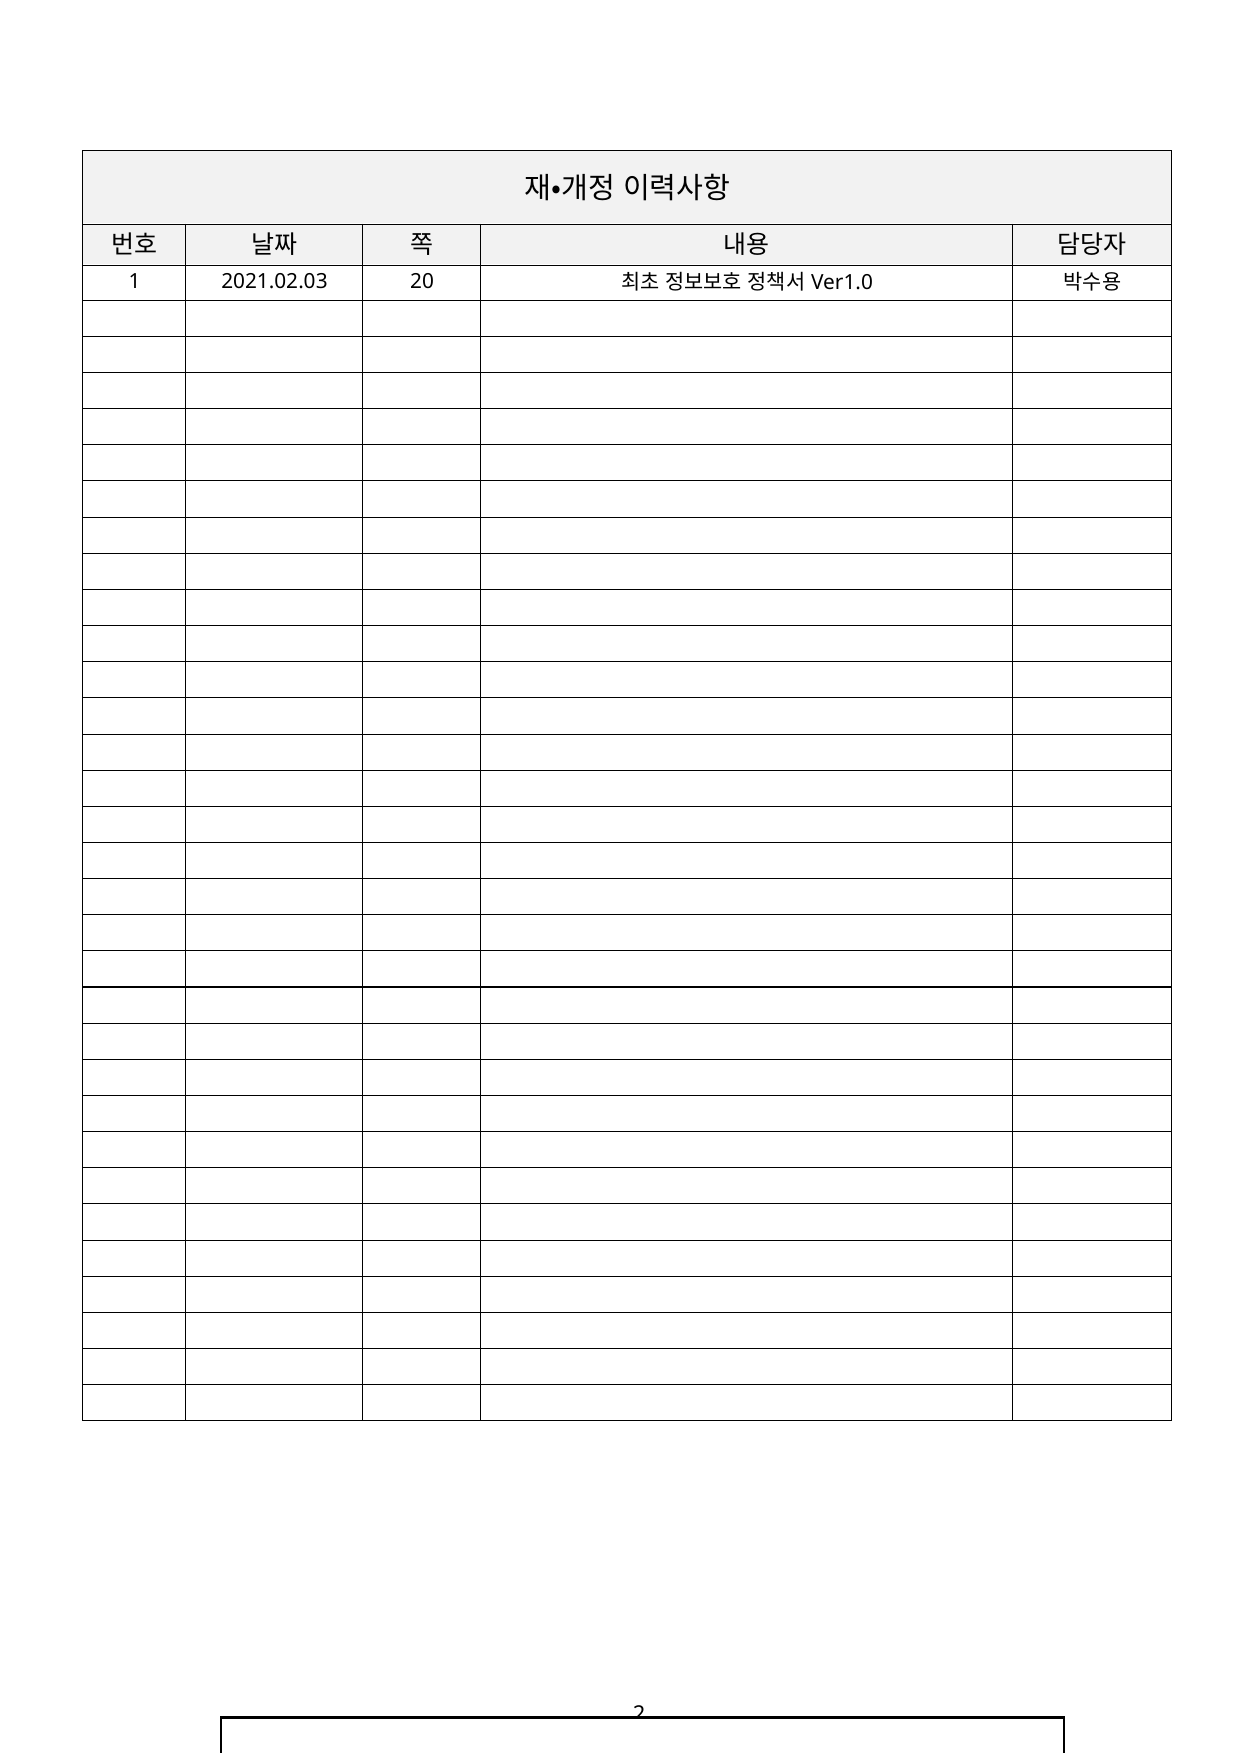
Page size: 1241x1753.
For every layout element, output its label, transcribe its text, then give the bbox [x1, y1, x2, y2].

table_cell [481, 951, 1012, 986]
table_cell [363, 951, 480, 986]
table_cell [481, 735, 1012, 769]
table_cell [83, 1385, 185, 1420]
table_cell [1013, 373, 1171, 408]
table_cell [186, 1060, 362, 1095]
table_cell [363, 1096, 480, 1131]
table_cell [481, 445, 1012, 480]
table_cell [481, 879, 1012, 914]
table_cell [363, 337, 480, 372]
table_cell [363, 843, 480, 878]
table_cell [1013, 626, 1171, 661]
table_cell [1013, 518, 1171, 553]
table_cell [186, 445, 362, 480]
table_cell [1013, 879, 1171, 914]
table_cell [83, 337, 185, 372]
table_cell [363, 409, 480, 444]
table_cell [481, 1132, 1012, 1167]
table_cell [1013, 1060, 1171, 1095]
table_cell [186, 1024, 362, 1059]
table_cell [363, 445, 480, 480]
table_cell [186, 373, 362, 408]
table_cell [186, 1349, 362, 1384]
table_cell [363, 373, 480, 408]
table_cell [363, 301, 480, 336]
table_cell 날짜 [186, 225, 362, 264]
table_cell [186, 951, 362, 986]
table_cell [363, 698, 480, 733]
table_cell [83, 1241, 185, 1276]
table_cell [186, 301, 362, 336]
table_cell [1013, 735, 1171, 769]
table_cell [186, 879, 362, 914]
table_cell [363, 590, 480, 625]
table_cell [363, 662, 480, 697]
table_cell [363, 771, 480, 806]
table_cell [186, 735, 362, 769]
table_cell [1013, 1096, 1171, 1131]
table_cell [186, 518, 362, 553]
table_cell [83, 843, 185, 878]
table_cell [186, 771, 362, 806]
table_cell [83, 807, 185, 842]
table_cell [363, 1060, 480, 1095]
table_cell [1013, 1024, 1171, 1059]
table_cell [481, 337, 1012, 372]
table_cell [186, 1132, 362, 1167]
table_cell [363, 1168, 480, 1203]
table_cell [186, 662, 362, 697]
table_cell [1013, 1385, 1171, 1420]
table_cell 담당자 [1013, 225, 1171, 264]
table_cell [481, 301, 1012, 336]
table_cell [481, 807, 1012, 842]
table_cell [83, 879, 185, 914]
table_cell [481, 1241, 1012, 1276]
table_cell [83, 373, 185, 408]
table_cell [83, 1277, 185, 1312]
table_cell [481, 1277, 1012, 1312]
table_cell [481, 771, 1012, 806]
table_cell [481, 1024, 1012, 1059]
table_cell [186, 590, 362, 625]
table_cell [1013, 1349, 1171, 1384]
table_cell [1013, 337, 1171, 372]
table_cell [186, 1313, 362, 1348]
table_cell [363, 554, 480, 589]
table_cell 내용 [481, 225, 1012, 264]
table_cell [363, 626, 480, 661]
table_cell [363, 1313, 480, 1348]
table_cell [363, 481, 480, 517]
table_cell [186, 988, 362, 1023]
table_cell [1013, 1204, 1171, 1239]
table_cell [83, 951, 185, 986]
table_cell [481, 1349, 1012, 1384]
table_cell [363, 1277, 480, 1312]
table_cell [481, 988, 1012, 1023]
table_cell [186, 1204, 362, 1239]
table_header 재•개정 이력사항 [83, 151, 1171, 223]
table_cell 20 [363, 266, 480, 300]
table_cell [186, 1385, 362, 1420]
table_cell [1013, 301, 1171, 336]
table_cell [83, 698, 185, 733]
table_cell [481, 662, 1012, 697]
table_cell [363, 518, 480, 553]
table_cell [481, 1313, 1012, 1348]
table_cell [481, 518, 1012, 553]
table_cell 2021.02.03 [186, 266, 362, 300]
table_cell [186, 626, 362, 661]
table_cell [481, 626, 1012, 661]
table_cell [186, 698, 362, 733]
table_cell [363, 915, 480, 950]
table_cell [186, 915, 362, 950]
table_cell [83, 626, 185, 661]
table_cell [186, 337, 362, 372]
table_cell [83, 915, 185, 950]
table_cell [481, 1060, 1012, 1095]
table_cell [363, 1132, 480, 1167]
table_cell 1 [83, 266, 185, 300]
table_cell [481, 481, 1012, 517]
table_cell [363, 1349, 480, 1384]
table_cell [83, 518, 185, 553]
table_cell [1013, 662, 1171, 697]
table_cell [83, 1060, 185, 1095]
table_cell [1013, 1132, 1171, 1167]
table_cell [363, 1204, 480, 1239]
table_cell [363, 879, 480, 914]
table_cell [481, 698, 1012, 733]
table_cell [1013, 554, 1171, 589]
table_cell [1013, 915, 1171, 950]
table_cell [363, 735, 480, 769]
table_cell [83, 662, 185, 697]
table_cell [1013, 843, 1171, 878]
table_cell [83, 1313, 185, 1348]
table_cell [363, 1024, 480, 1059]
table_cell 박수용 [1013, 266, 1171, 300]
table_cell [83, 554, 185, 589]
table_cell [1013, 698, 1171, 733]
table_cell [481, 1385, 1012, 1420]
table_cell [481, 843, 1012, 878]
table_cell [481, 1168, 1012, 1203]
table_cell [481, 554, 1012, 589]
table_cell [83, 301, 185, 336]
table_cell [481, 1096, 1012, 1131]
table_cell [83, 1024, 185, 1059]
table_cell [186, 554, 362, 589]
table_cell [83, 590, 185, 625]
table_cell [186, 1168, 362, 1203]
table_cell [1013, 590, 1171, 625]
table_cell [186, 1096, 362, 1131]
table_cell [481, 915, 1012, 950]
table_cell [1013, 807, 1171, 842]
table_cell [83, 409, 185, 444]
table_cell [83, 1168, 185, 1203]
table_cell [83, 988, 185, 1023]
table_cell [83, 481, 185, 517]
table_cell [83, 445, 185, 480]
table_cell [481, 373, 1012, 408]
table_cell [481, 590, 1012, 625]
table_cell [186, 409, 362, 444]
table_cell [363, 988, 480, 1023]
table_cell 최초 정보보호 정책서 Ver1.0 [481, 266, 1012, 300]
table_cell [363, 1385, 480, 1420]
table_cell [83, 771, 185, 806]
table_cell [83, 1096, 185, 1131]
table_cell [83, 1132, 185, 1167]
table_cell [363, 1241, 480, 1276]
table_cell [83, 735, 185, 769]
table_cell 번호 [83, 225, 185, 264]
table_cell [186, 1241, 362, 1276]
table_cell [186, 807, 362, 842]
table_cell [83, 1204, 185, 1239]
table_cell [1013, 771, 1171, 806]
table_cell 쪽 [363, 225, 480, 264]
table_cell [1013, 445, 1171, 480]
table_cell [1013, 988, 1171, 1023]
table_cell [481, 1204, 1012, 1239]
table_cell [1013, 1168, 1171, 1203]
table_cell [1013, 1277, 1171, 1312]
table_cell [83, 1349, 185, 1384]
table_cell [186, 1277, 362, 1312]
table_cell [363, 807, 480, 842]
table_cell [1013, 409, 1171, 444]
table_cell [186, 481, 362, 517]
table_cell [481, 409, 1012, 444]
table_cell [1013, 951, 1171, 986]
table_cell [1013, 481, 1171, 517]
table_cell [186, 843, 362, 878]
table_cell [1013, 1241, 1171, 1276]
table_cell [1013, 1313, 1171, 1348]
